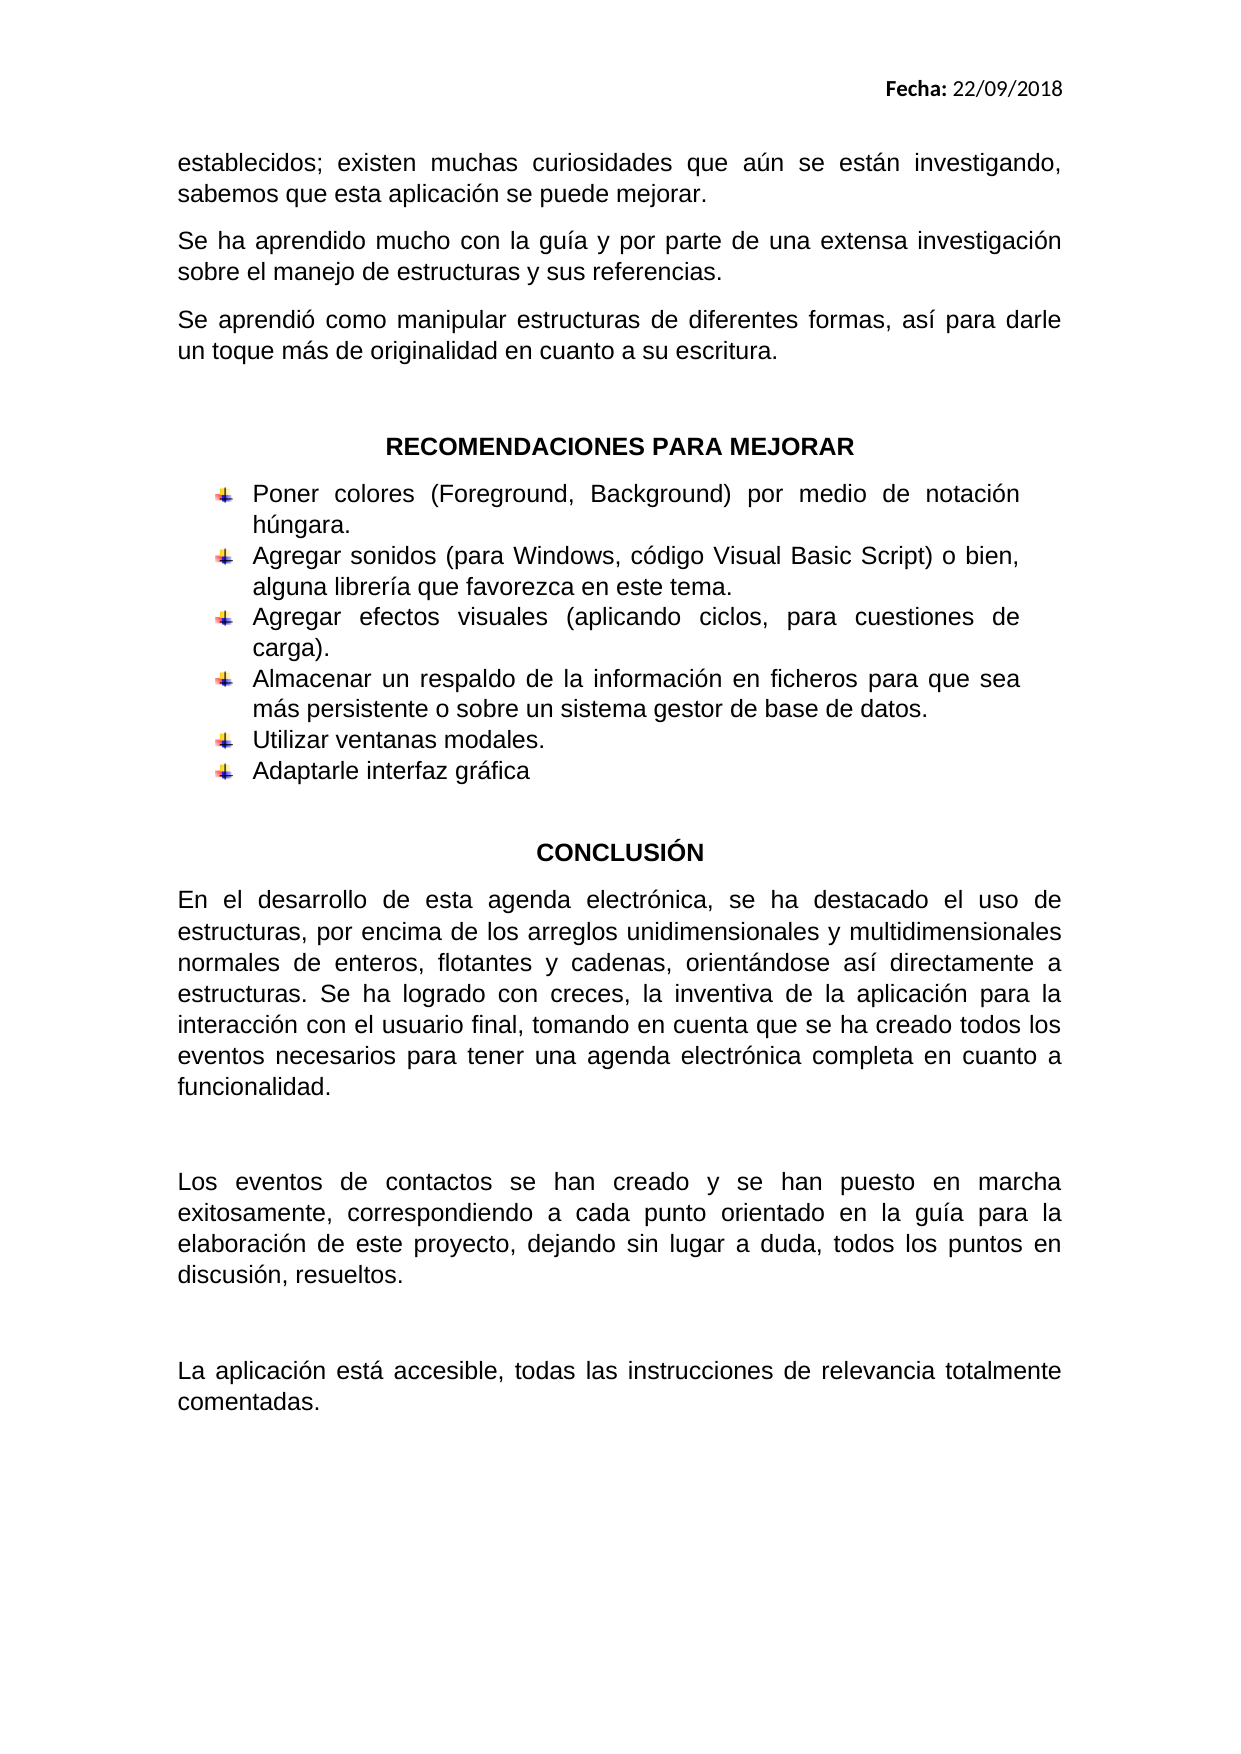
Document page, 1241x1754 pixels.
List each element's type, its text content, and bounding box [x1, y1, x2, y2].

list Adaptarle interfaz gráfica [215, 756, 1021, 784]
text Se aprendió como manipular estructuras de diferentes formas, así para darle un toque más de originalidad en cuanto a su escritura. [177, 305, 1063, 365]
list Utilizar ventanas modales. [215, 725, 1021, 754]
text CONCLUSIÓN [177, 838, 1063, 867]
list Almacenar un respaldo de la información en ficheros para que sea más persistente o sobre un sistema gestor de base de datos. [215, 664, 1021, 723]
text Se ha aprendido mucho con la guía y por parte de una extensa investigación sobre el manejo de estructuras y sus referencias. [177, 226, 1063, 286]
text RECOMENDACIONES PARA MEJORAR [177, 432, 1063, 460]
picture [215, 731, 233, 749]
list Agregar efectos visuales (aplicando ciclos, para cuestiones de carga). [215, 602, 1021, 662]
text En el desarrollo de esta agenda electrónica, se ha destacado el uso de estructuras, por encima de los arreglos unidimensionales y multidimensionales normales de enteros, flotantes y cadenas, orientándose así directamente a estructuras. Se ha logrado con creces, la inventiva de la aplicación para la interacción con el usuario final, tomando en cuenta que se ha creado todos los eventos necesarios para tener una agenda electrónica completa en cuanto a funcionalidad. [177, 886, 1063, 1101]
list Agregar sonidos (para Windows, código Visual Basic Script) o bien, alguna librería que favorezca en este tema. [215, 541, 1021, 600]
list Poner colores (Foreground, Background) por medio de notación húngara. [215, 479, 1021, 539]
text La aplicación está accesible, todas las instrucciones de relevancia totalmente comentadas. [177, 1356, 1063, 1416]
picture [215, 762, 233, 780]
text Los eventos de contactos se han creado y se han puesto en marcha exitosamente, correspondiendo a cada punto orientado en la guía para la elaboración de este proyecto, dejando sin lugar a duda, todos los puntos en discusión, resueltos. [177, 1167, 1063, 1289]
picture [215, 670, 233, 687]
picture [215, 547, 233, 565]
picture [215, 486, 233, 503]
picture [215, 609, 233, 626]
